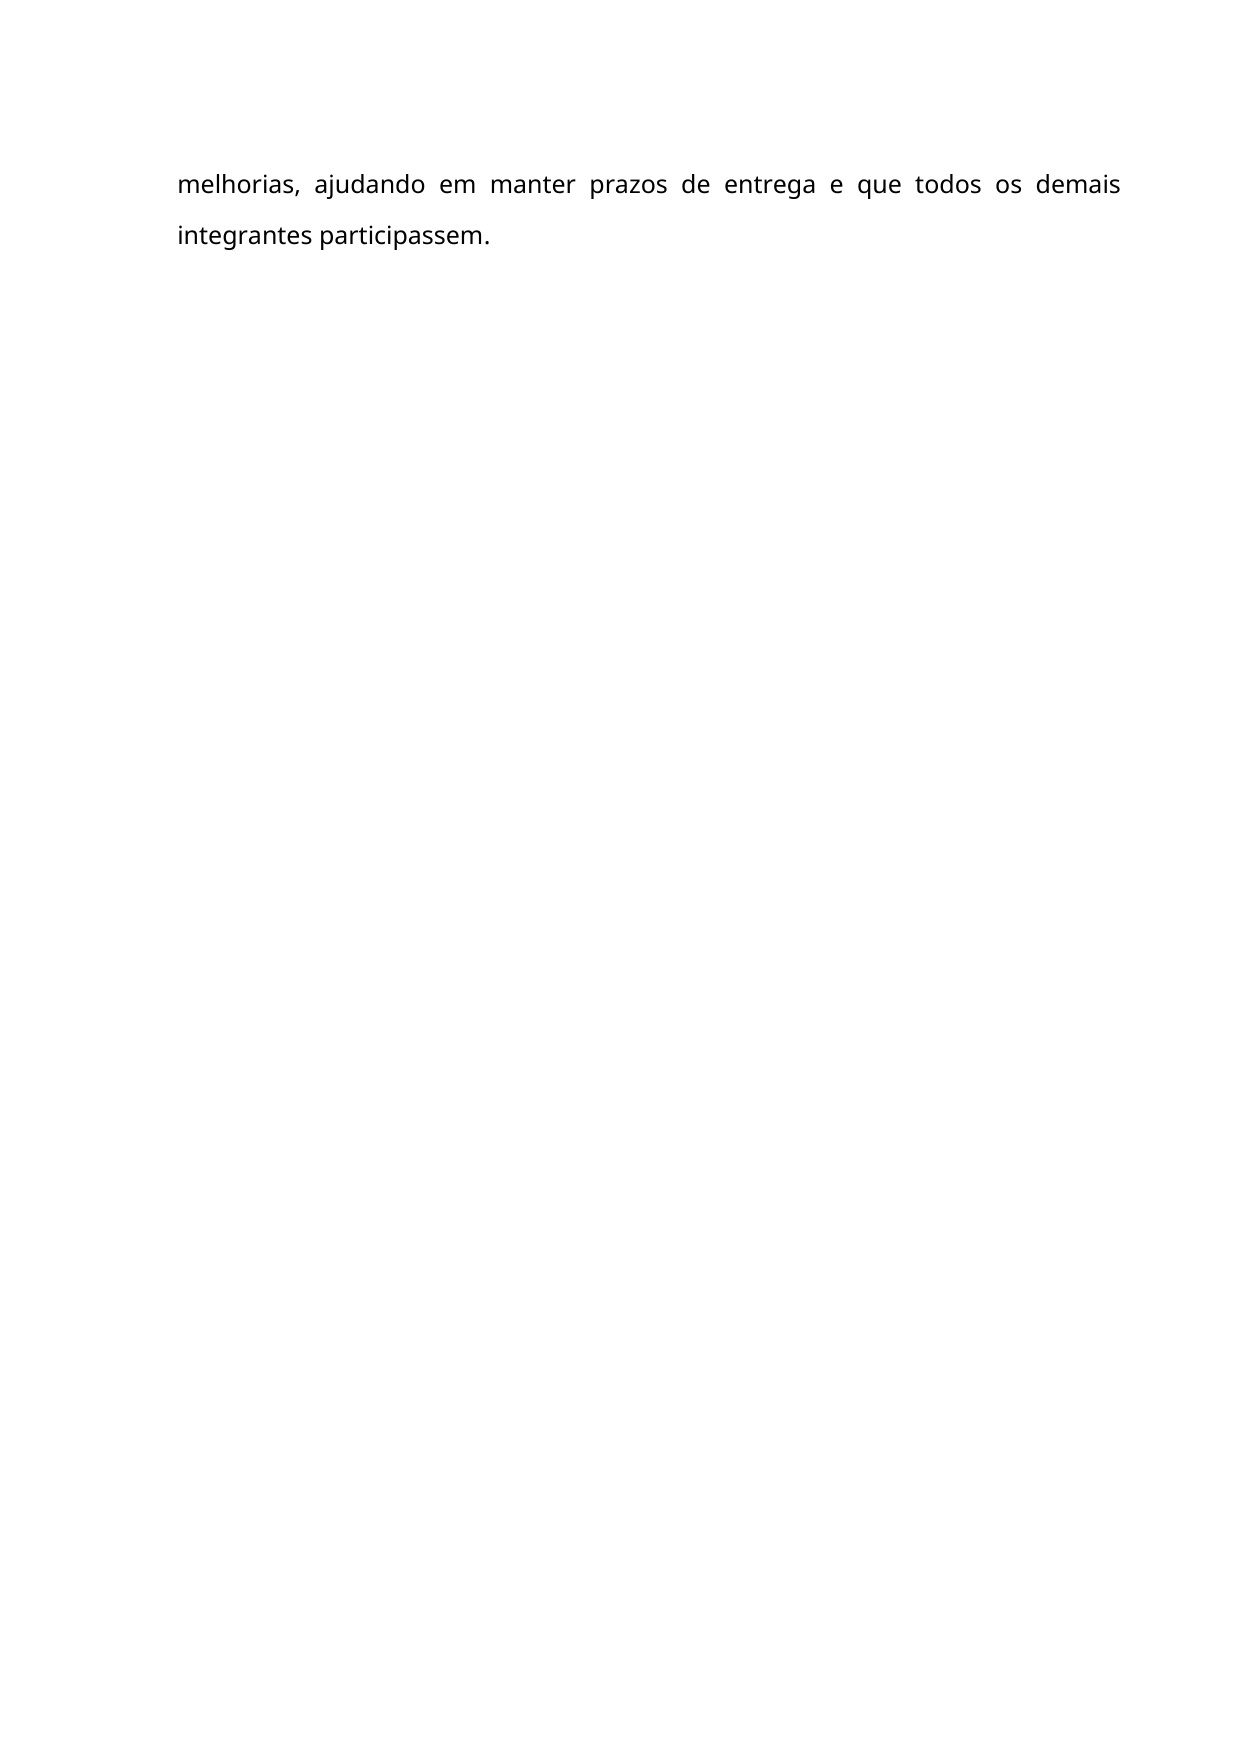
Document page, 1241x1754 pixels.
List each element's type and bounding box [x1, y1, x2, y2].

text [177, 167, 1122, 252]
